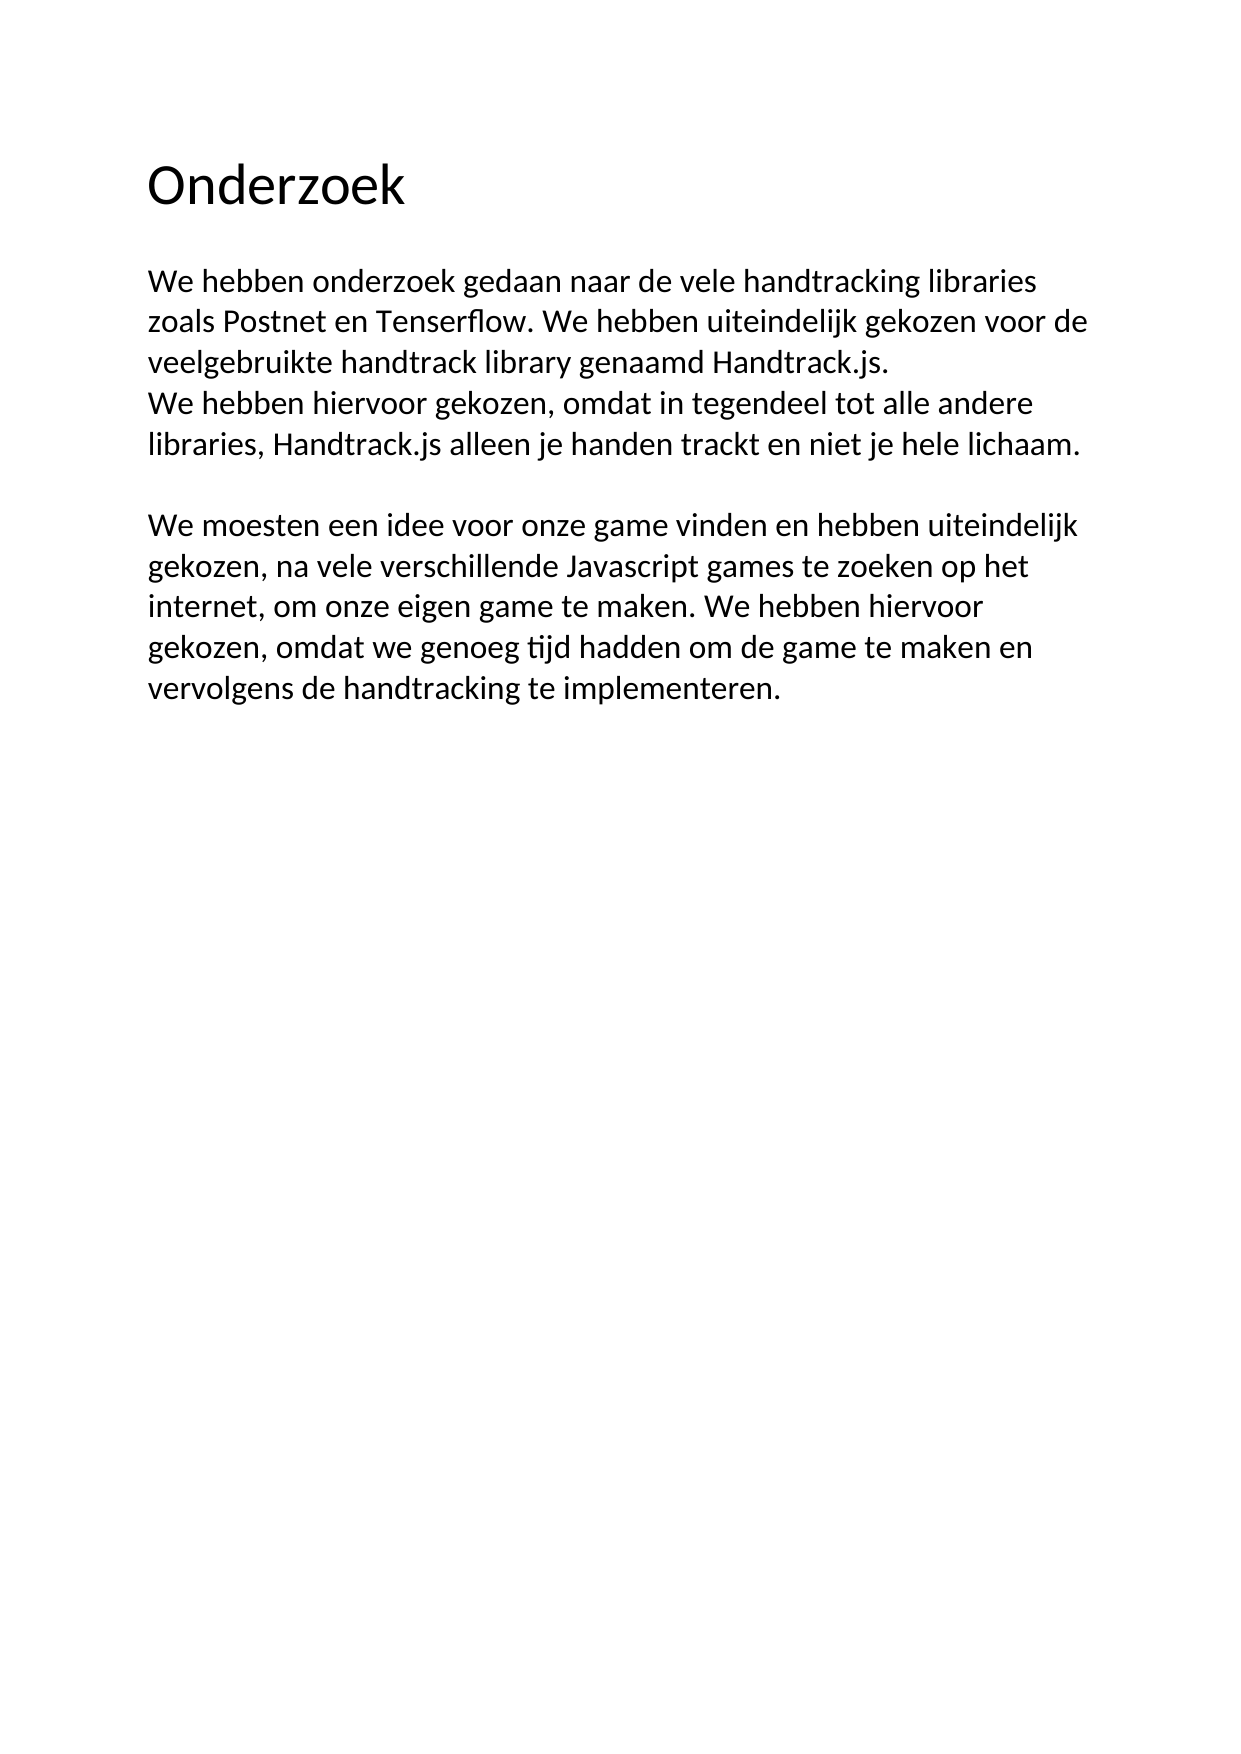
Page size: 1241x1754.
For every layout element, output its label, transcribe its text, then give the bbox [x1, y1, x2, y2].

text We hebben hiervoor gekozen, omdat in tegendeel tot alle andere libraries, Handtrack.js alleen je handen trackt en niet je hele lichaam. [148, 382, 1093, 463]
text Onderzoek [148, 148, 1093, 219]
text We hebben onderzoek gedaan naar de vele handtracking libraries zoals Postnet en Tenserflow. We hebben uiteindelijk gekozen voor de veelgebruikte handtrack library genaamd Handtrack.js. [148, 259, 1093, 382]
text We moesten een idee voor onze game vinden en hebben uiteindelijk gekozen, na vele verschillende Javascript games te zoeken op het internet, om onze eigen game te maken. We hebben hiervoor gekozen, omdat we genoeg tijd hadden om de game te maken en vervolgens de handtracking te implementeren. [148, 504, 1093, 708]
